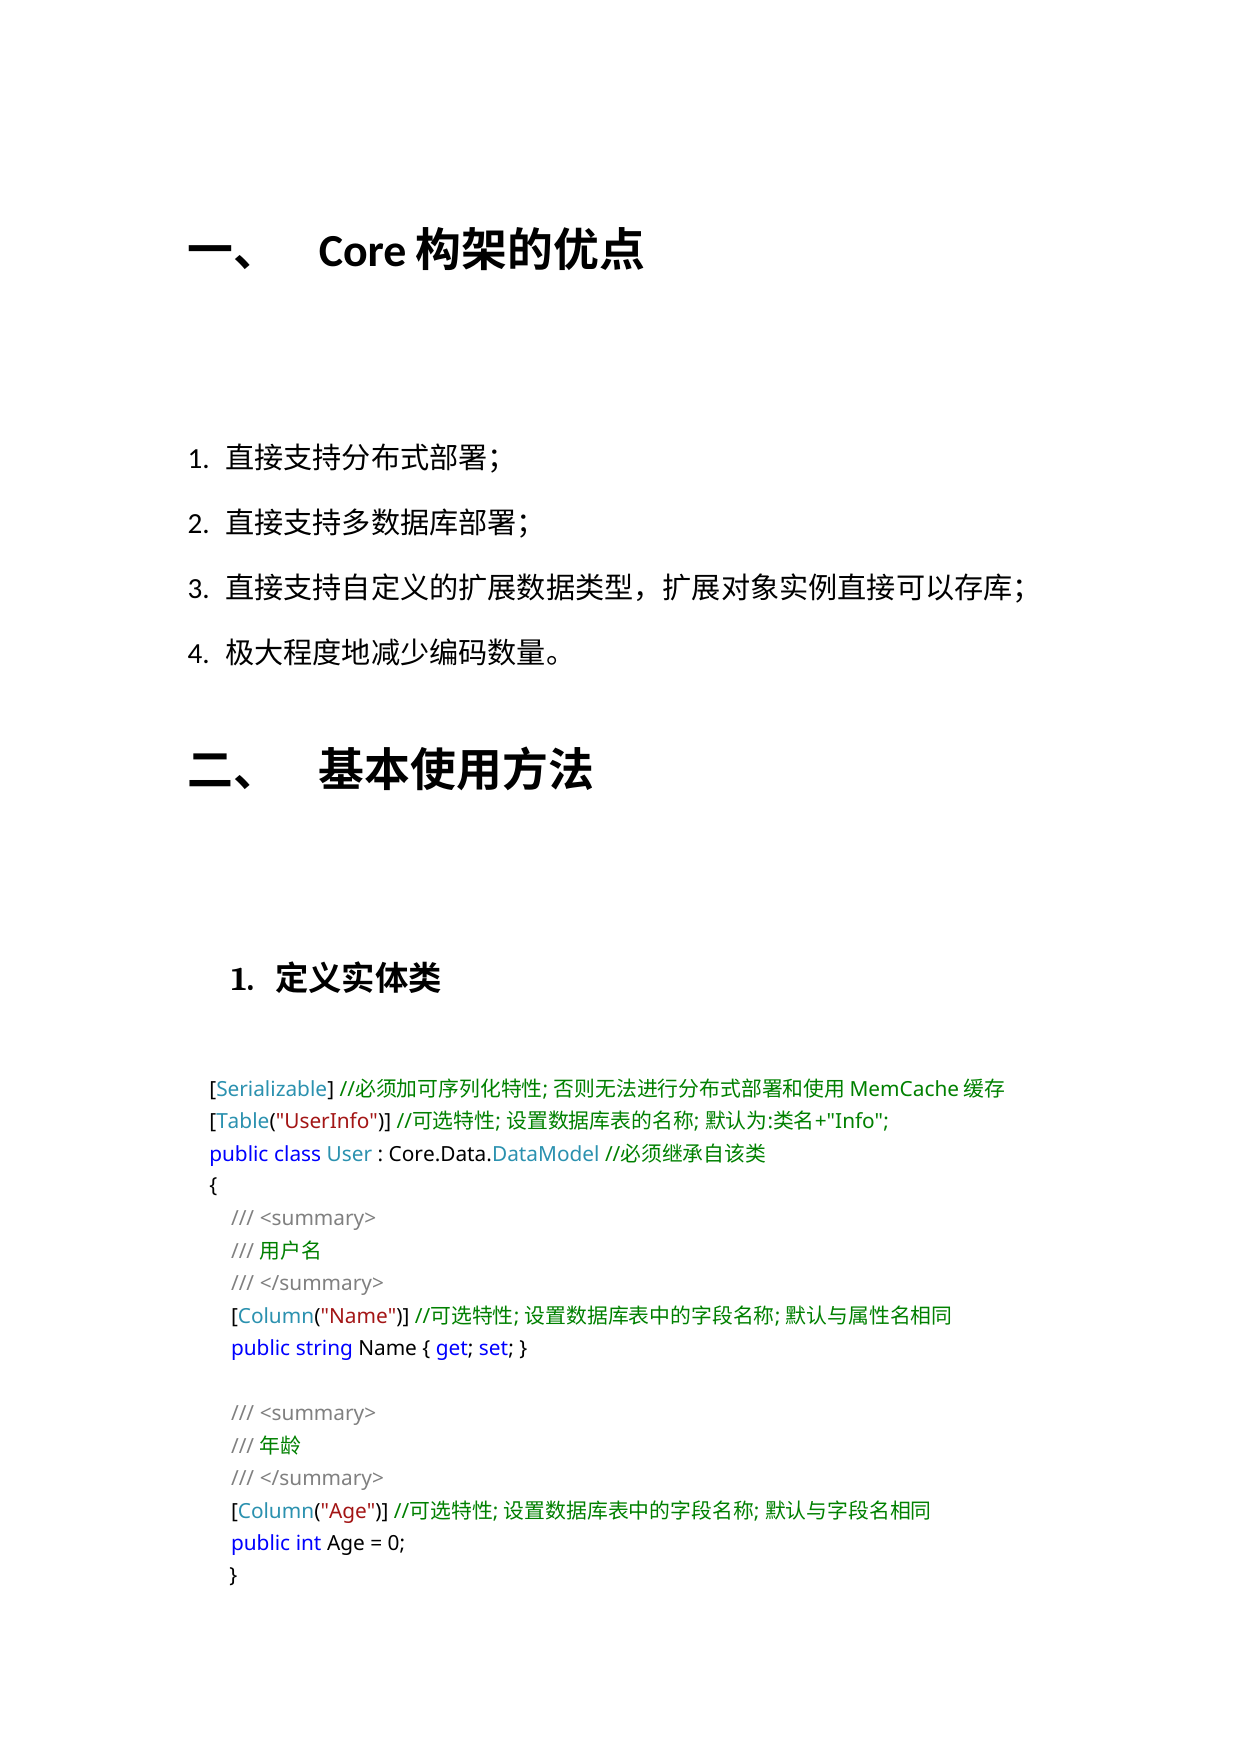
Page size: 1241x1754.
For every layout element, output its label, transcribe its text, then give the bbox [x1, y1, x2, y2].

text [Column("Name")] //可选特性; 设置数据库表中的字段名称; 默认与属性名相同 [187, 1298, 1053, 1331]
text public int Age = 0; [187, 1526, 1053, 1558]
text { [187, 1168, 1053, 1201]
list 直接支持多数据库部署； [187, 488, 1053, 553]
text [Table("UserInfo")] //可选特性; 设置数据库表的名称; 默认为:类名+"Info"; [187, 1103, 1053, 1136]
subtitle 基本使用方法 [187, 718, 1053, 816]
text public class User : Core.Data.DataModel //必须继承自该类 [187, 1136, 1053, 1168]
text } [187, 1558, 1053, 1591]
text [Serializable] //必须加可序列化特性; 否则无法进行分布式部署和使用MemCache缓存 [187, 1071, 1053, 1103]
list 直接支持自定义的扩展数据类型，扩展对象实例直接可以存库； [187, 553, 1053, 618]
text /// <summary> [187, 1396, 1053, 1428]
list 极大程度地减少编码数量。 [187, 618, 1053, 683]
text /// 用户名 [187, 1233, 1053, 1266]
text /// <summary> [187, 1201, 1053, 1233]
text public string Name { get; set; } [187, 1331, 1053, 1363]
subtitle 定义实体类 [231, 944, 1053, 1009]
text [Column("Age")] //可选特性; 设置数据库表中的字段名称; 默认与字段名相同 [187, 1493, 1053, 1526]
list 直接支持分布式部署； [187, 423, 1053, 488]
subtitle Core构架的优点 [187, 197, 1053, 295]
text /// 年龄 [187, 1428, 1053, 1461]
text /// </summary> [187, 1266, 1053, 1298]
text /// </summary> [187, 1461, 1053, 1493]
